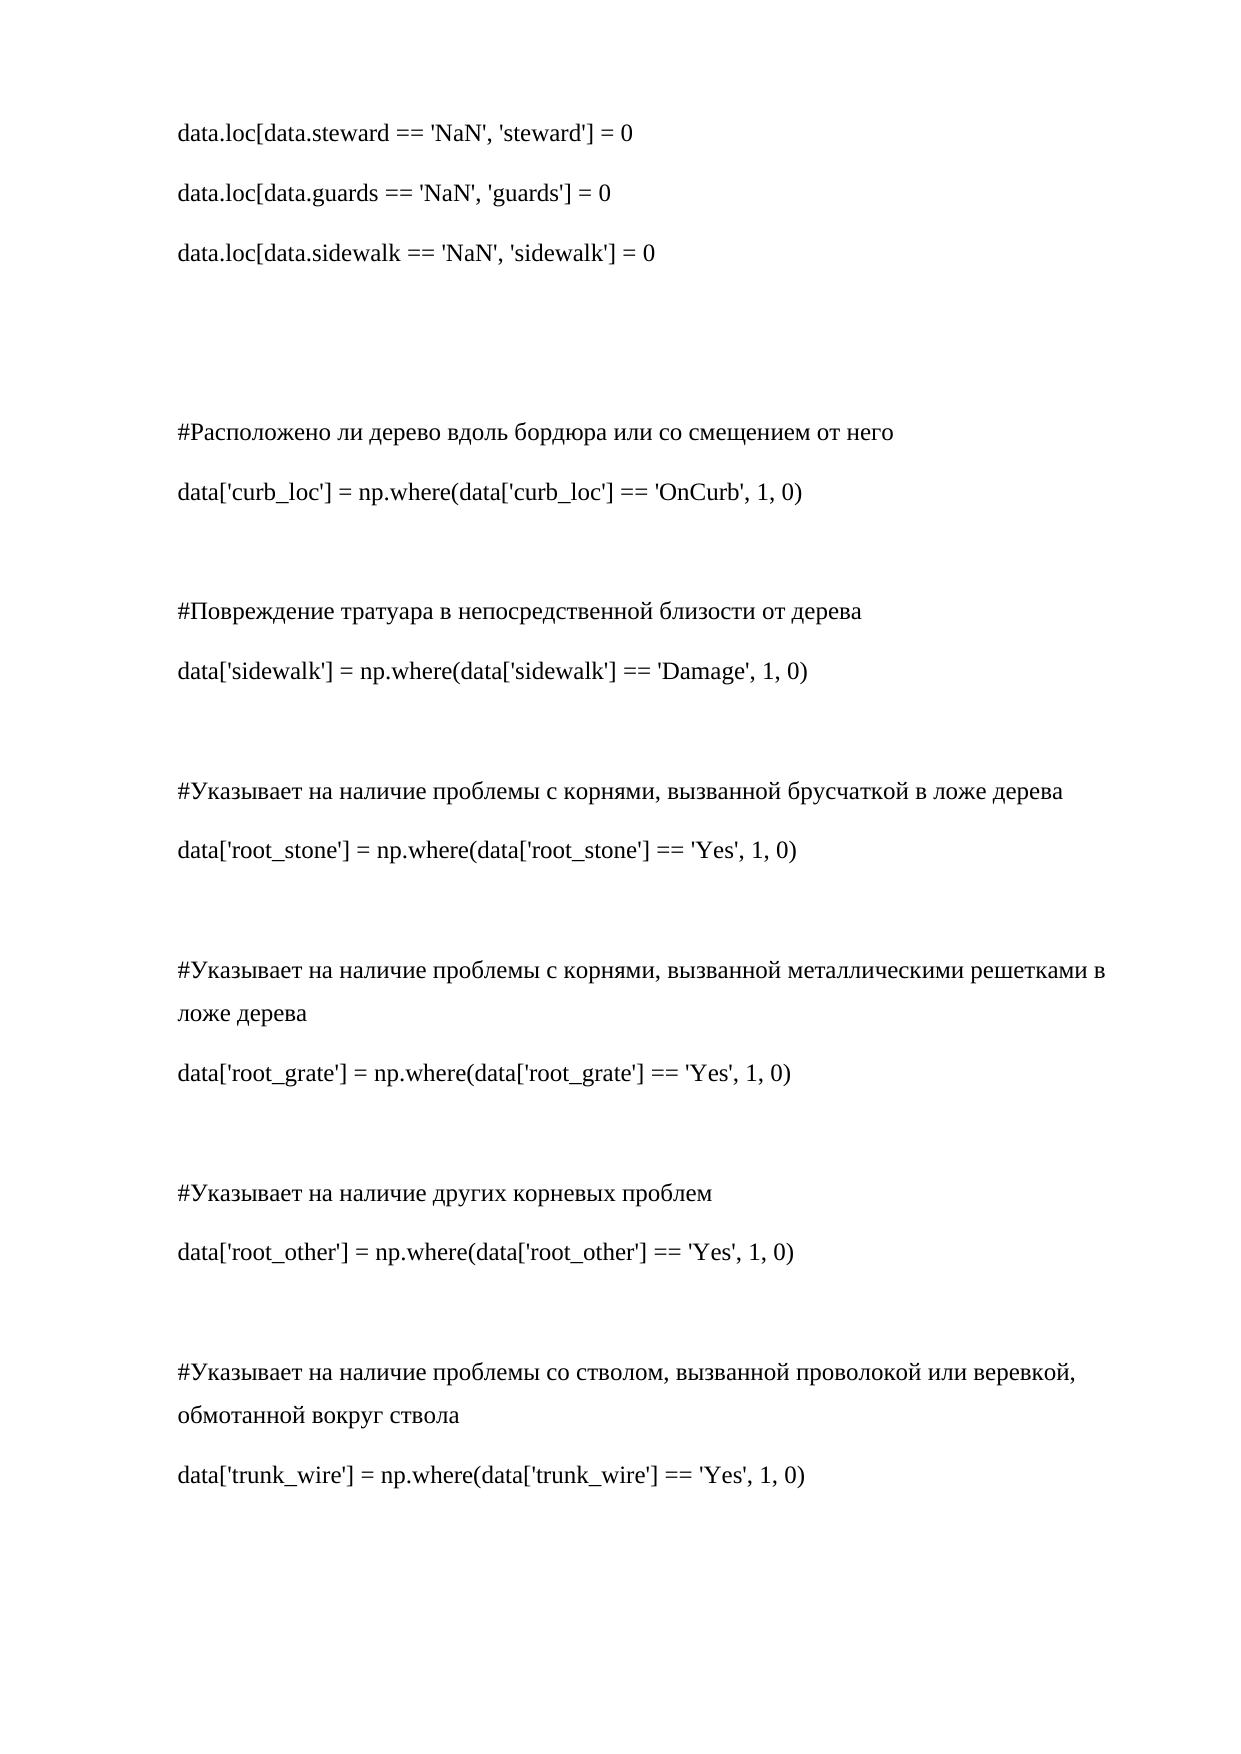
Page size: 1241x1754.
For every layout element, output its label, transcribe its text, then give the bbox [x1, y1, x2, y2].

text #Указывает на наличие других корневых проблем [177, 1178, 1152, 1206]
text #Расположено ли дерево вдоль бордюра или со смещением от него [177, 417, 1152, 446]
text data['trunk_wire'] = np.where(data['trunk_wire'] == 'Yes', 1, 0) [177, 1460, 1152, 1489]
text data['curb_loc'] = np.where(data['curb_loc'] == 'OnCurb', 1, 0) [177, 477, 1152, 506]
text #Указывает на наличие проблемы со стволом, вызванной проволокой или веревкой, обмотанной вокруг ствола [177, 1357, 1152, 1429]
text data.loc[data.sidewalk == 'NaN', 'sidewalk'] = 0 [177, 238, 1152, 266]
text #Указывает на наличие проблемы с корнями, вызванной металлическими решетками в ложе дерева [177, 955, 1152, 1027]
text data['root_grate'] = np.where(data['root_grate'] == 'Yes', 1, 0) [177, 1058, 1152, 1087]
text data.loc[data.guards == 'NaN', 'guards'] = 0 [177, 178, 1152, 207]
text data['sidewalk'] = np.where(data['sidewalk'] == 'Damage', 1, 0) [177, 656, 1152, 685]
text data['root_other'] = np.where(data['root_other'] == 'Yes', 1, 0) [177, 1237, 1152, 1266]
text #Повреждение тратуара в непосредственной близости от дерева [177, 596, 1152, 625]
text data['root_stone'] = np.where(data['root_stone'] == 'Yes', 1, 0) [177, 836, 1152, 864]
text #Указывает на наличие проблемы с корнями, вызванной брусчаткой в ложе дерева [177, 776, 1152, 804]
text data.loc[data.steward == 'NaN', 'steward'] = 0 [177, 118, 1152, 147]
